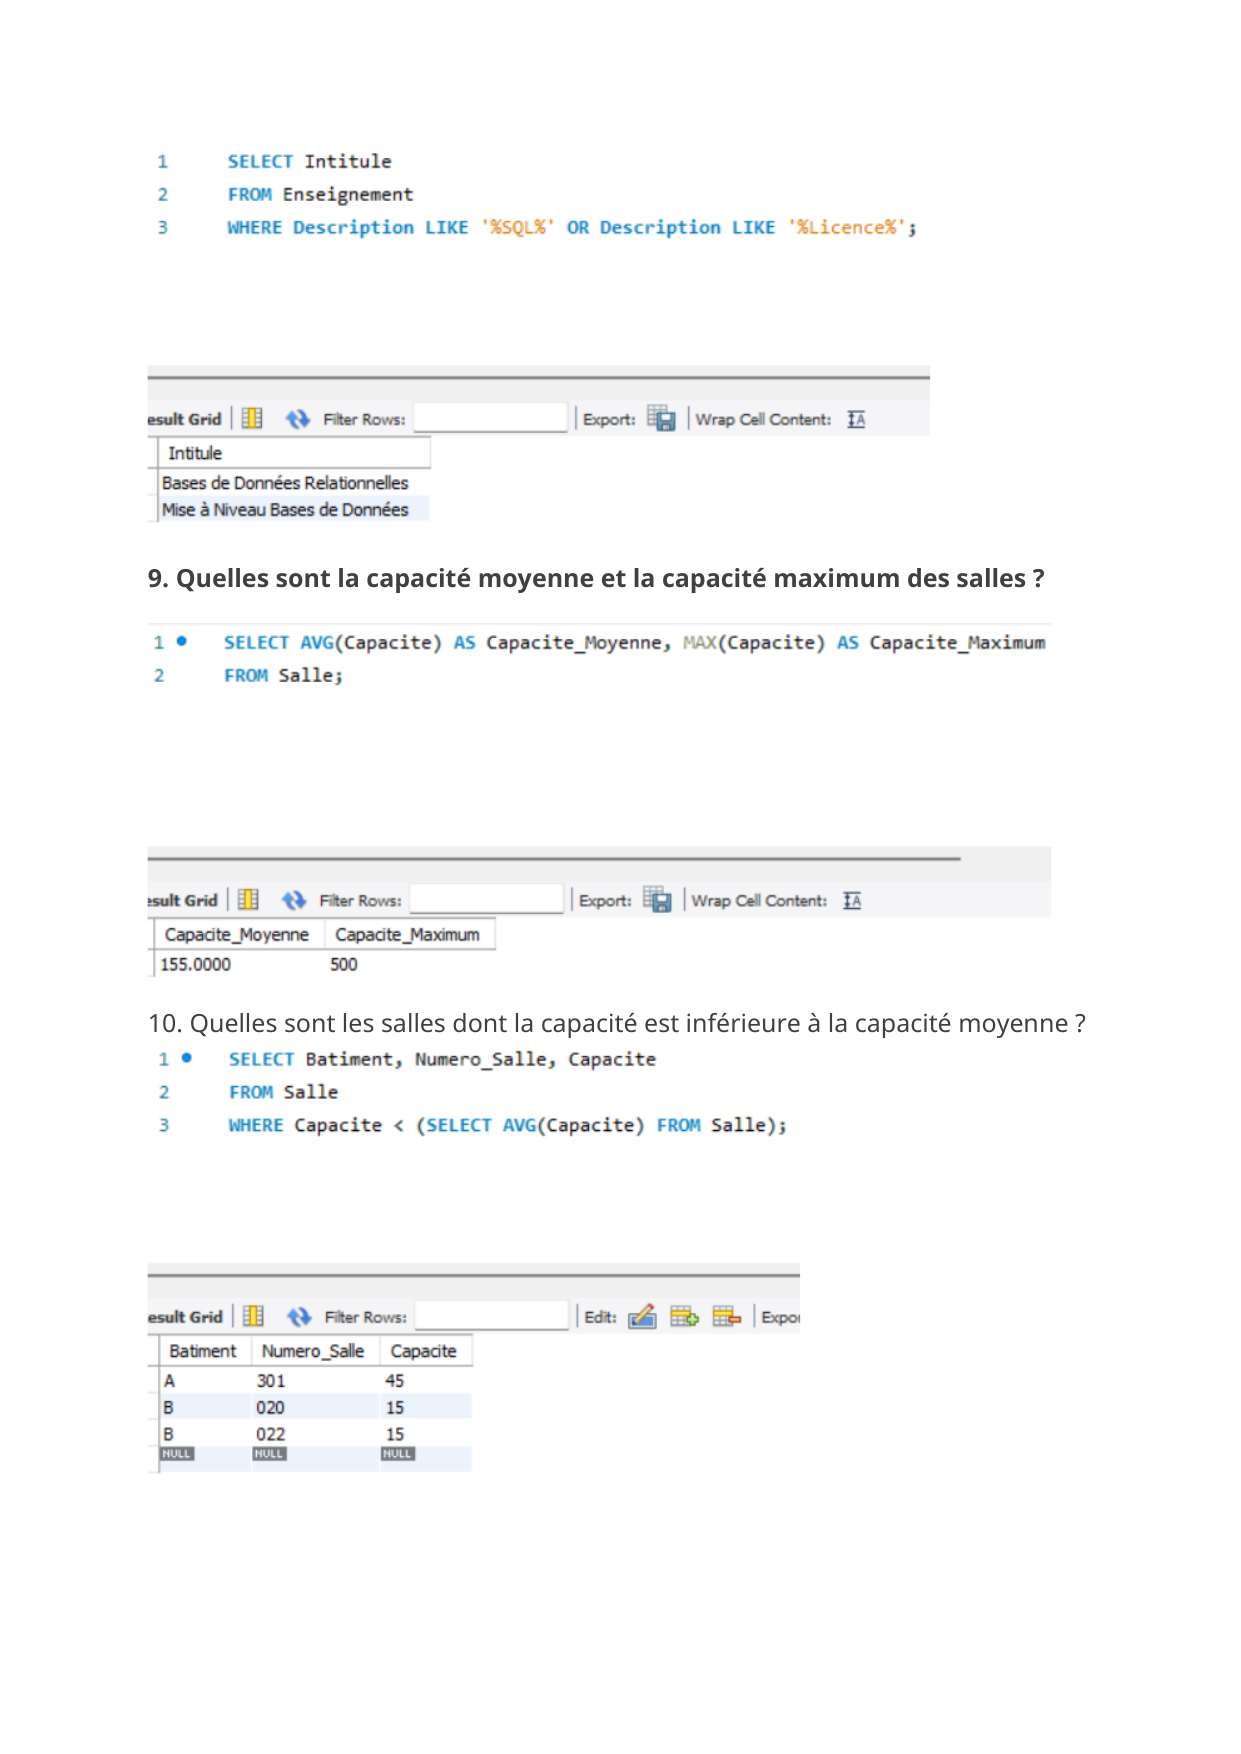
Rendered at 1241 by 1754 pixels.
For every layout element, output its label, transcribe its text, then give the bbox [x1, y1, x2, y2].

subtitle 9. Quelles sont la capacité moyenne et la capacité maximum des salles ? [148, 561, 1093, 594]
picture [147, 623, 1052, 987]
picture [147, 147, 930, 532]
picture [147, 1042, 801, 1480]
subtitle 10. Quelles sont les salles dont la capacité est inférieure à la capacité moyenne ? [148, 1005, 1093, 1039]
